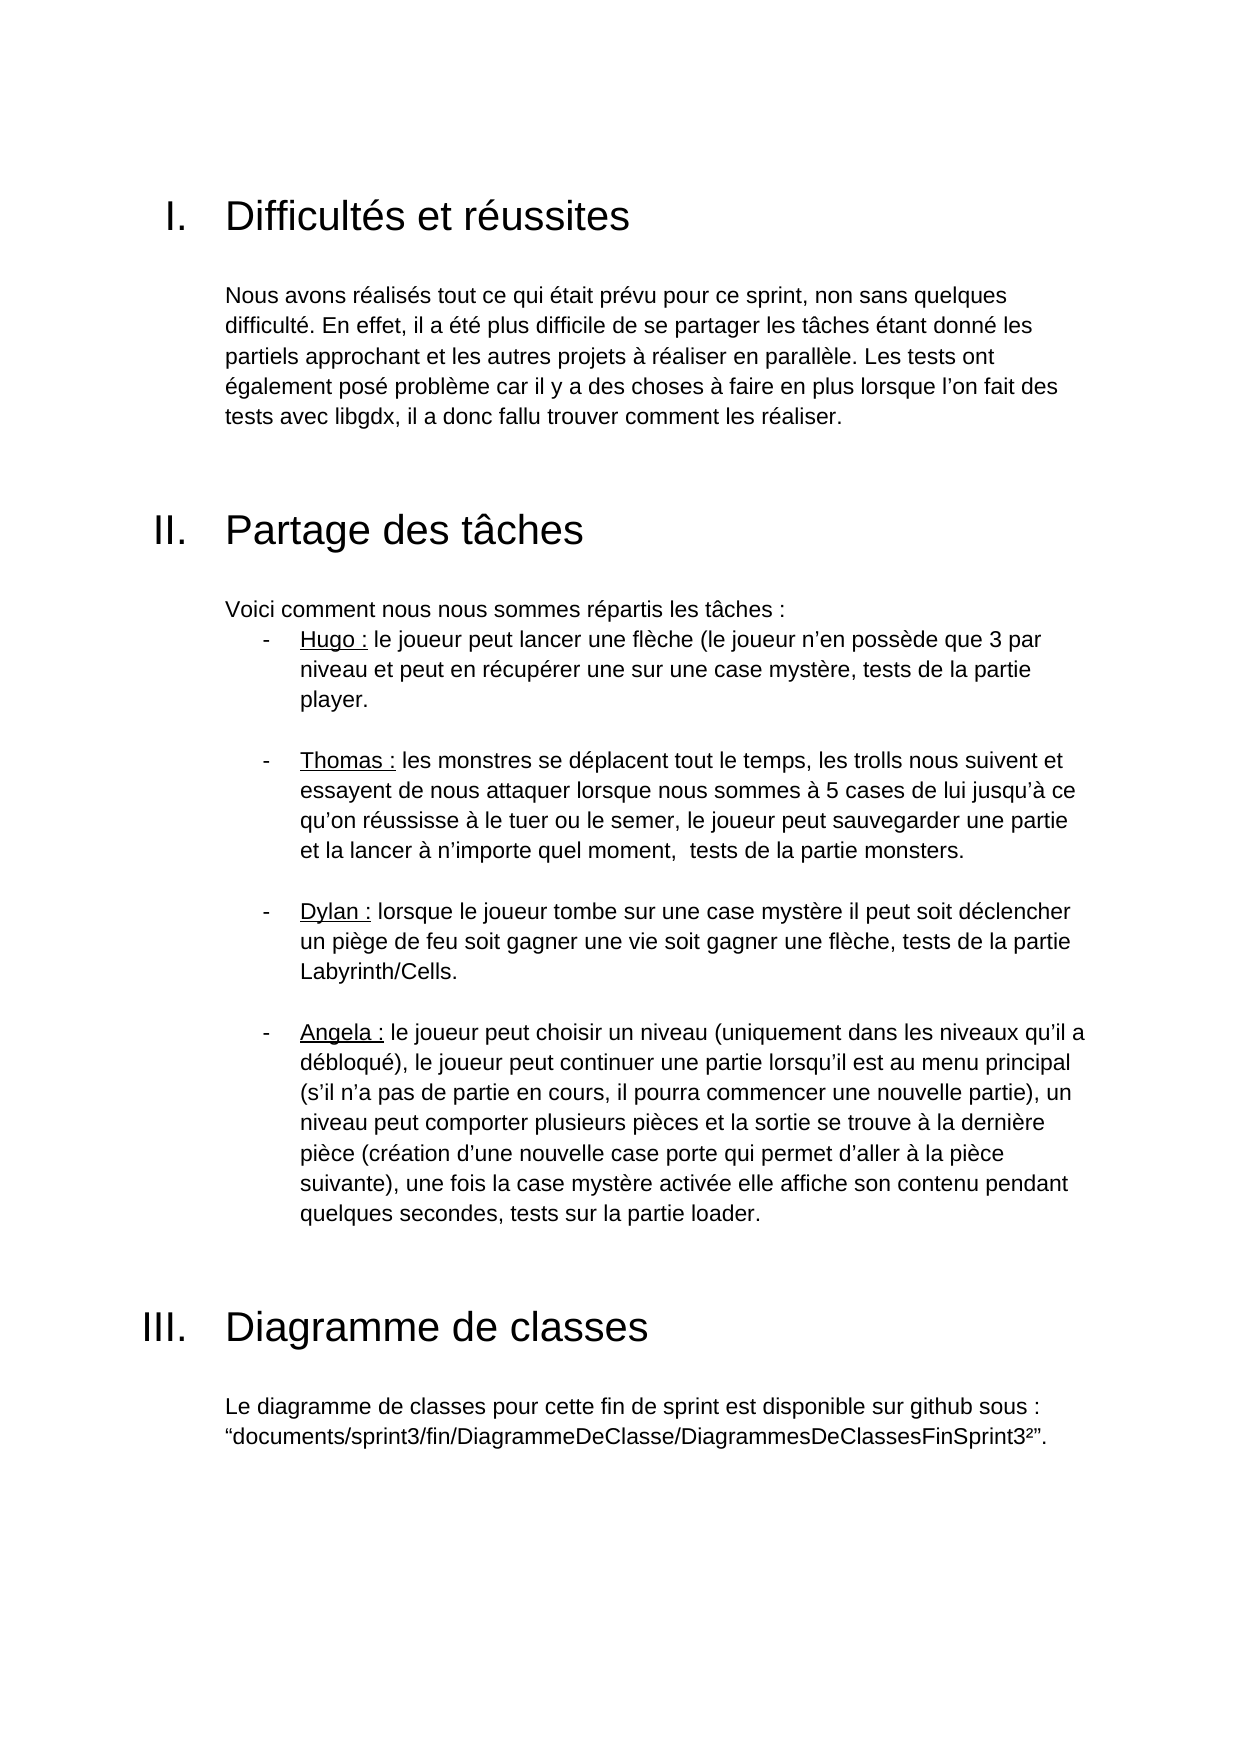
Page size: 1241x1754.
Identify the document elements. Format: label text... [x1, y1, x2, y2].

list Thomas : les monstres se déplacent tout le temps, les trolls nous suivent et essayent de nous attaquer lorsque nous sommes à 5 cases de lui jusqu’à ce qu’on réussisse à le tuer ou le semer, le joueur peut sauvegarder une partie et la lancer à n’importe quel moment, tests de la partie monsters. [262, 747, 1090, 864]
text Voici comment nous nous sommes répartis les tâches : [225, 596, 1090, 622]
text “documents/sprint3/fin/DiagrammeDeClasse/DiagrammesDeClassesFinSprint3²”. [150, 1423, 1090, 1449]
text Nous avons réalisés tout ce qui était prévu pour ce sprint, non sans quelques difficulté. En effet, il a été plus difficile de se partager les tâches étant donné les partiels approchant et les autres projets à réaliser en parallèle. Les tests ont également posé problème car il y a des choses à faire en plus lorsque l’on fait des tests avec libgdx, il a donc fallu trouver comment les réaliser. [225, 282, 1090, 429]
subtitle Partage des tâches [187, 505, 1090, 553]
subtitle Diagramme de classes [187, 1302, 1090, 1350]
list Angela : le joueur peut choisir un niveau (uniquement dans les niveaux qu’il a débloqué), le joueur peut continuer une partie lorsqu’il est au menu principal (s’il n’a pas de partie en cours, il pourra commencer une nouvelle partie), un niveau peut comporter plusieurs pièces et la sortie se trouve à la dernière pièce (création d’une nouvelle case porte qui permet d’aller à la pièce suivante), une fois la case mystère activée elle affiche son contenu pendant quelques secondes, tests sur la partie loader. [262, 1019, 1090, 1226]
list Dylan : lorsque le joueur tombe sur une case mystère il peut soit déclencher un piège de feu soit gagner une vie soit gagner une flèche, tests de la partie Labyrinth/Cells. [262, 898, 1090, 985]
text Le diagramme de classes pour cette fin de sprint est disponible sur github sous : [150, 1393, 1090, 1419]
subtitle Difficultés et réussites [187, 192, 1090, 239]
list Hugo : le joueur peut lancer une flèche (le joueur n’en possède que 3 par niveau et peut en récupérer une sur une case mystère, tests de la partie player. [262, 626, 1090, 713]
